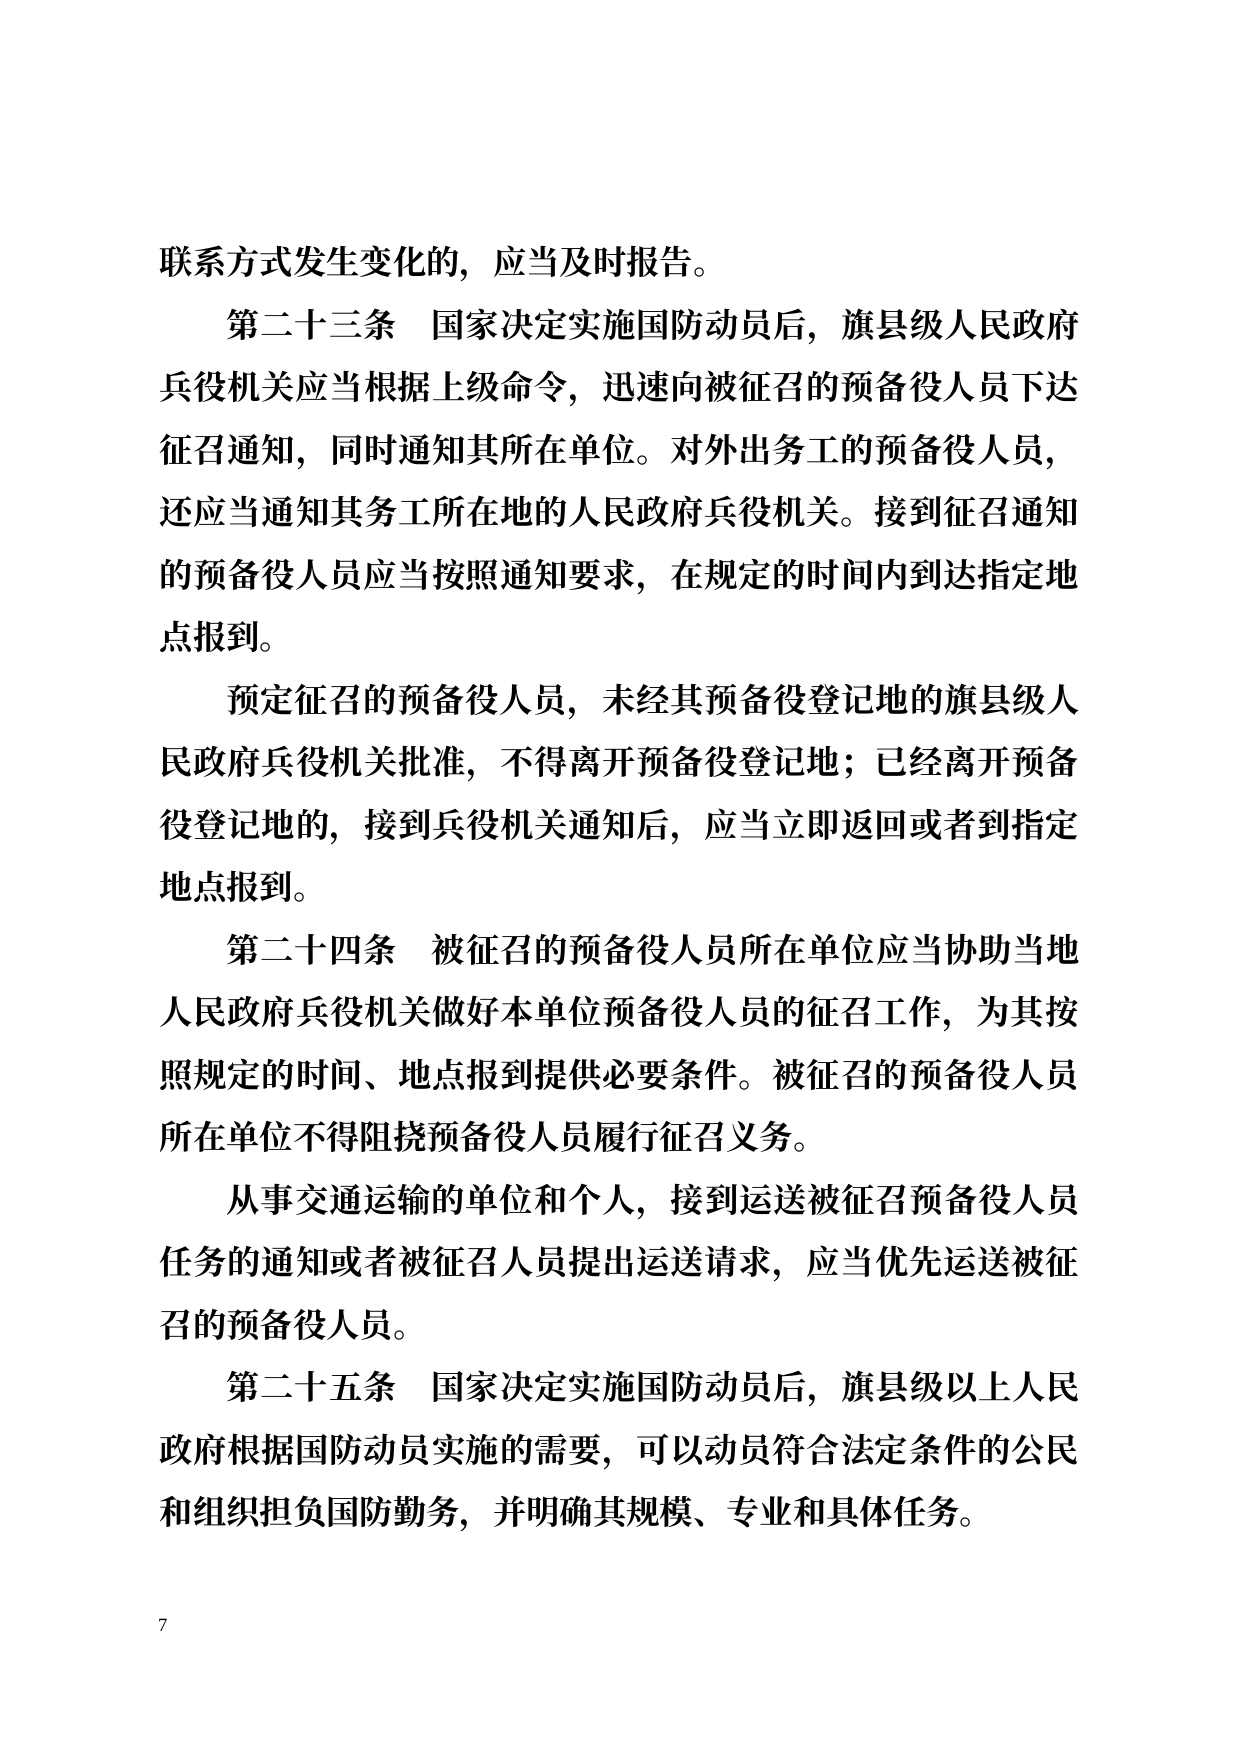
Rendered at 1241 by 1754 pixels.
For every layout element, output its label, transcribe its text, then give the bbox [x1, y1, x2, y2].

text 第二十三条 国家决定实施国防动员后，旗县级人民政府兵役机关应当根据上级命令，迅速向被征召的预备役人员下达征召通知，同时通知其所在单位。对外出务工的预备役人员，还应当通知其务工所在地的人民政府兵役机关。接到征召通知的预备役人员应当按照通知要求，在规定的时间内到达指定地点报到。 [159, 287, 1081, 662]
text 从事交通运输的单位和个人，接到运送被征召预备役人员任务的通知或者被征召人员提出运送请求，应当优先运送被征召的预备役人员。 [159, 1162, 1081, 1349]
text 预定征召的预备役人员，未经其预备役登记地的旗县级人民政府兵役机关批准，不得离开预备役登记地；已经离开预备役登记地的，接到兵役机关通知后，应当立即返回或者到指定地点报到。 [159, 662, 1081, 912]
text 第二十五条 国家决定实施国防动员后，旗县级以上人民政府根据国防动员实施的需要，可以动员符合法定条件的公民和组织担负国防勤务，并明确其规模、专业和具体任务。 [159, 1349, 1081, 1537]
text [159, 224, 1081, 287]
text 第二十四条 被征召的预备役人员所在单位应当协助当地人民政府兵役机关做好本单位预备役人员的征召工作，为其按照规定的时间、地点报到提供必要条件。被征召的预备役人员所在单位不得阻挠预备役人员履行征召义务。 [159, 912, 1081, 1162]
